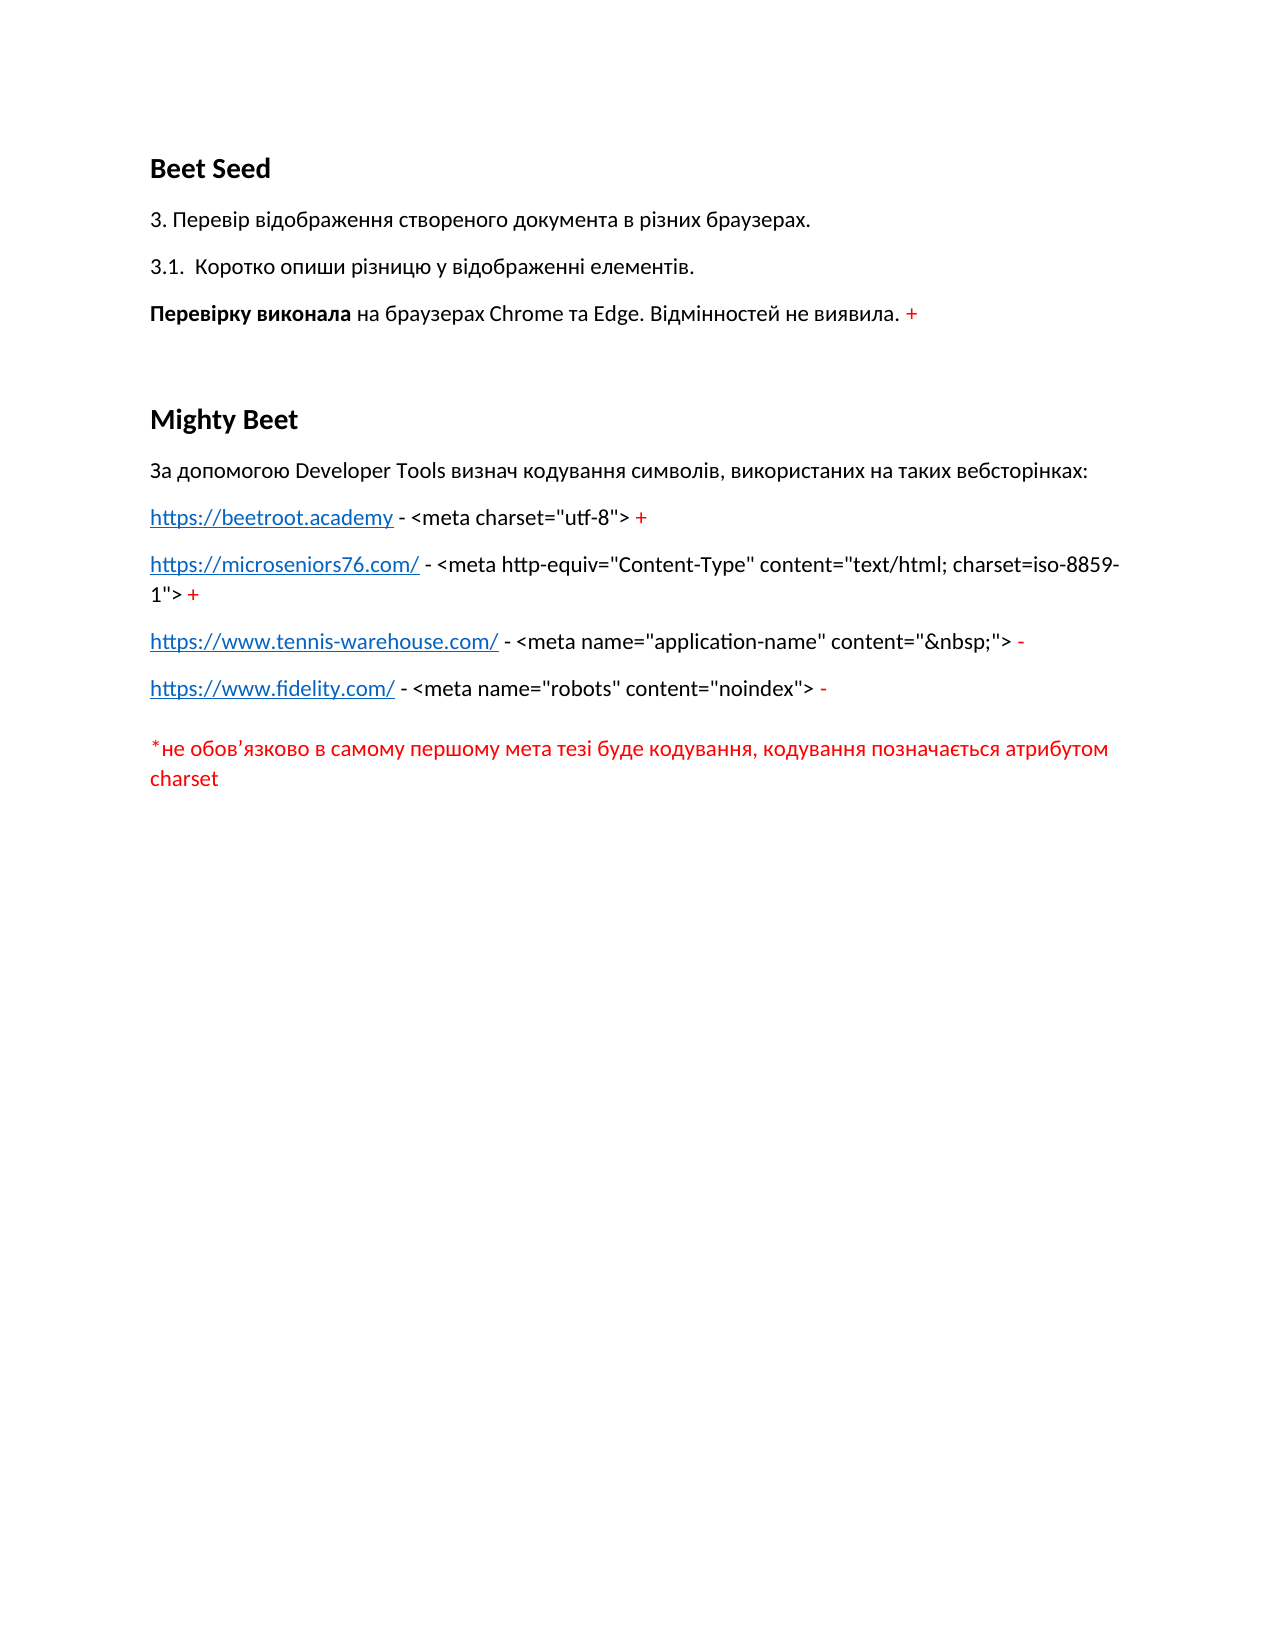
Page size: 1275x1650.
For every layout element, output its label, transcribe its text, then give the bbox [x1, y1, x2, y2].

text Beet Seed [150, 150, 1125, 186]
text За допомогою Developer Tools визнач кодування символів, використаних на таких вебсторінках: [150, 456, 1125, 484]
text 3. Перевір відображення створеного документа в різних браузерах. [150, 205, 1125, 233]
text https://www.fidelity.com/ - <meta name="robots" content="noindex"> - *не обов’язково в самому першому мета тезі буде кодування, кодування позначається атрибутом charset [150, 674, 1125, 792]
text https://beetroot.academy - <meta charset="utf-8"> + [150, 503, 1125, 531]
text https://microseniors76.com/ - <meta http-equiv="Content-Type" content="text/html; charset=iso-8859-1"> + [150, 550, 1125, 608]
text Mighty Beet [150, 401, 1125, 436]
text 3.1. Коротко опиши різницю у відображенні елементів. [150, 252, 1125, 280]
text https://www.tennis-warehouse.com/ - <meta name="application-name" content="&nbsp;"> - [150, 627, 1125, 655]
text Перевірку виконала на браузерах Chrome та Edge. Відмінностей не виявила. + [150, 299, 1125, 327]
